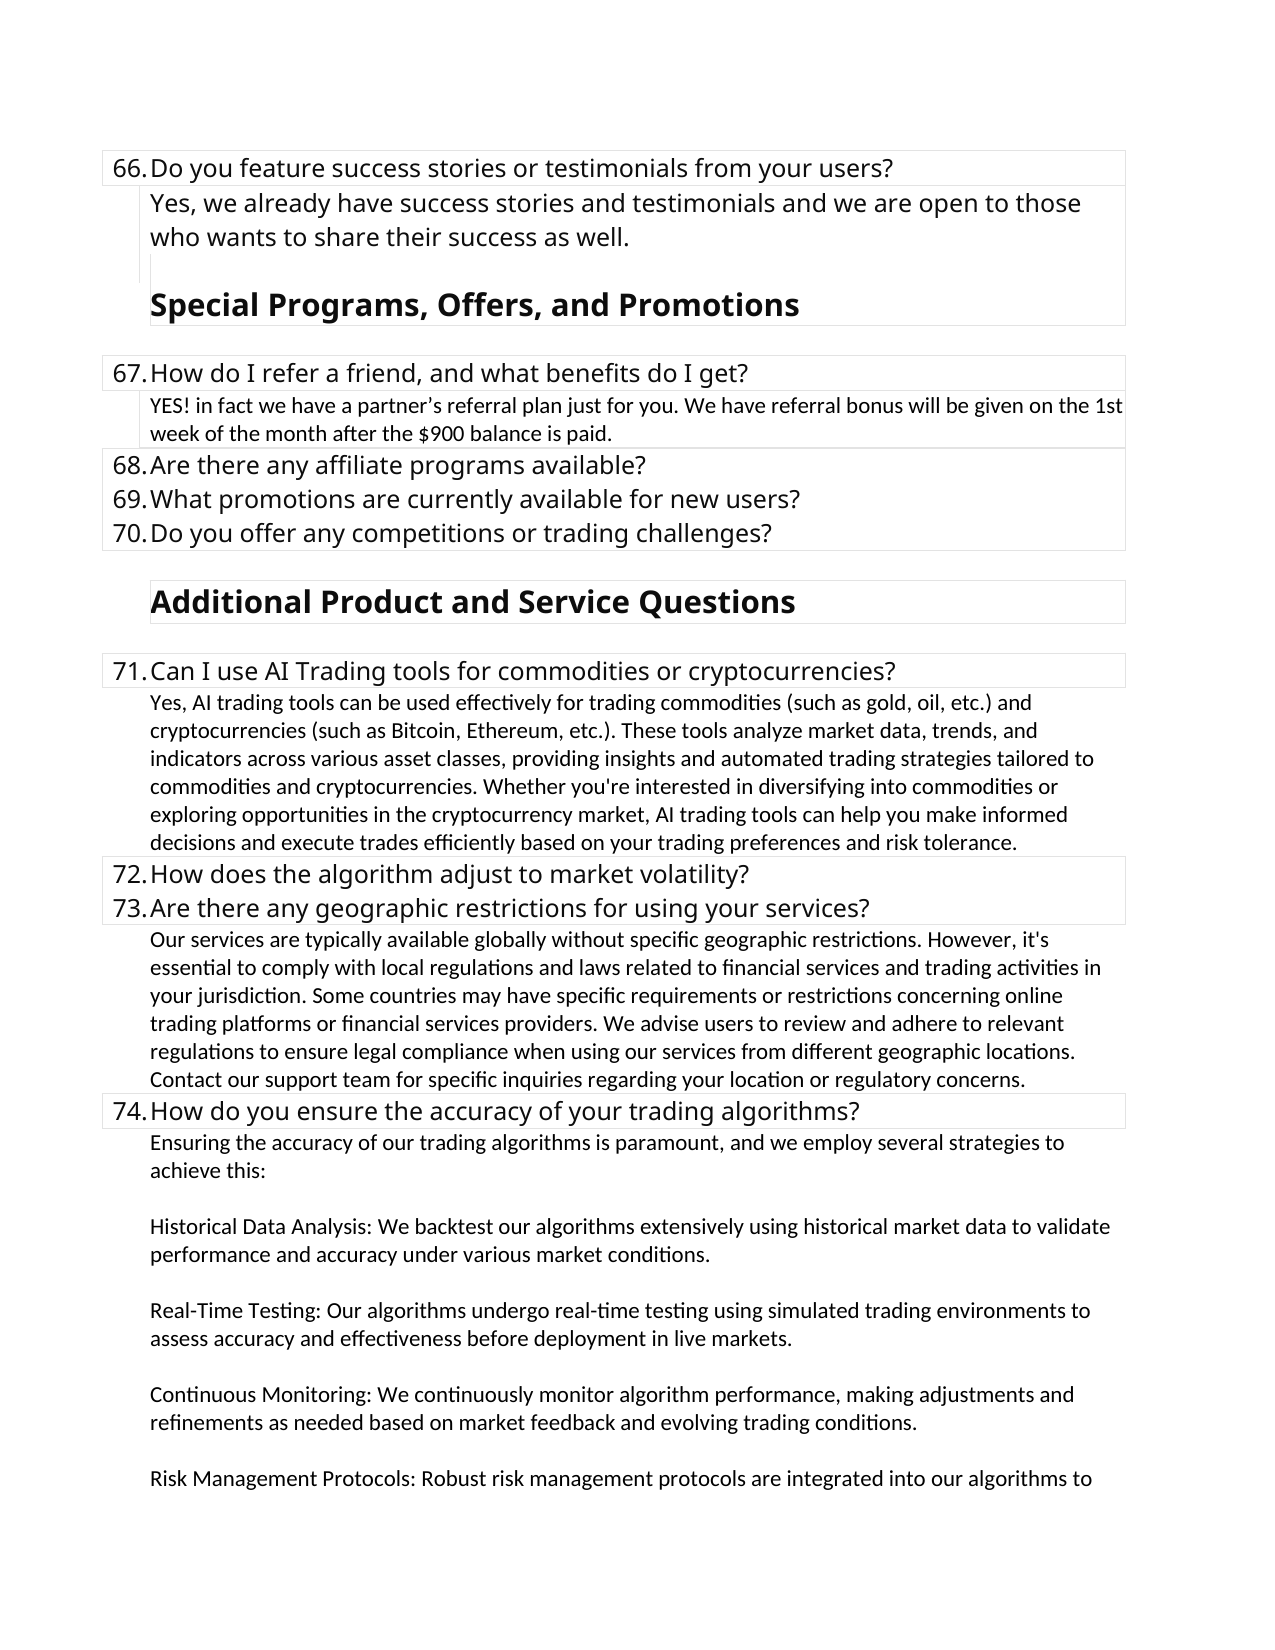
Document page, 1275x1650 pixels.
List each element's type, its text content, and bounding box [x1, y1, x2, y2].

text Our services are typically available globally without specific geographic restrictions. However, it's essential to comply with local regulations and laws related to financial services and trading activities in your jurisdiction. Some countries may have specific requirements or restrictions concerning online trading platforms or financial services providers. We advise users to review and adhere to relevant regulations to ensure legal compliance when using our services from different geographic locations. Contact our support team for specific inquiries regarding your location or regulatory concerns. [150, 925, 1125, 1093]
list Are there any geographic restrictions for using your services? [103, 890, 1125, 924]
list Can I use AI Trading tools for commodities or cryptocurrencies? [103, 654, 1125, 687]
text Additional Product and Service Questions [151, 581, 1125, 623]
list Do you offer any competitions or trading challenges? [103, 516, 1125, 550]
text Yes, AI trading tools can be used effectively for trading commodities (such as gold, oil, etc.) and cryptocurrencies (such as Bitcoin, Ethereum, etc.). These tools analyze market data, trends, and indicators across various asset classes, providing insights and automated trading strategies tailored to commodities and cryptocurrencies. Whether you're interested in diversifying into commodities or exploring opportunities in the cryptocurrency market, AI trading tools can help you make informed decisions and execute trades efficiently based on your trading preferences and risk tolerance. [150, 688, 1125, 856]
text Special Programs, Offers, and Promotions [151, 282, 1125, 325]
text Yes, we already have success stories and testimonials and we are open to those who wants to share their success as well. [140, 186, 1125, 254]
list Are there any affiliate programs available? [103, 449, 1125, 481]
list What promotions are currently available for new users? [103, 481, 1125, 516]
list How do you ensure the accuracy of your trading algorithms? [103, 1094, 1125, 1128]
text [150, 1129, 1125, 1492]
list Do you feature success stories or testimonials from your users? [103, 151, 1125, 185]
list How does the algorithm adjust to market volatility? [103, 857, 1125, 890]
list How do I refer a friend, and what benefits do I get? [103, 356, 1125, 390]
text YES! in fact we have a partner’s referral plan just for you. We have referral bonus will be given on the 1st week of the month after the $900 balance is paid. [140, 391, 1125, 447]
